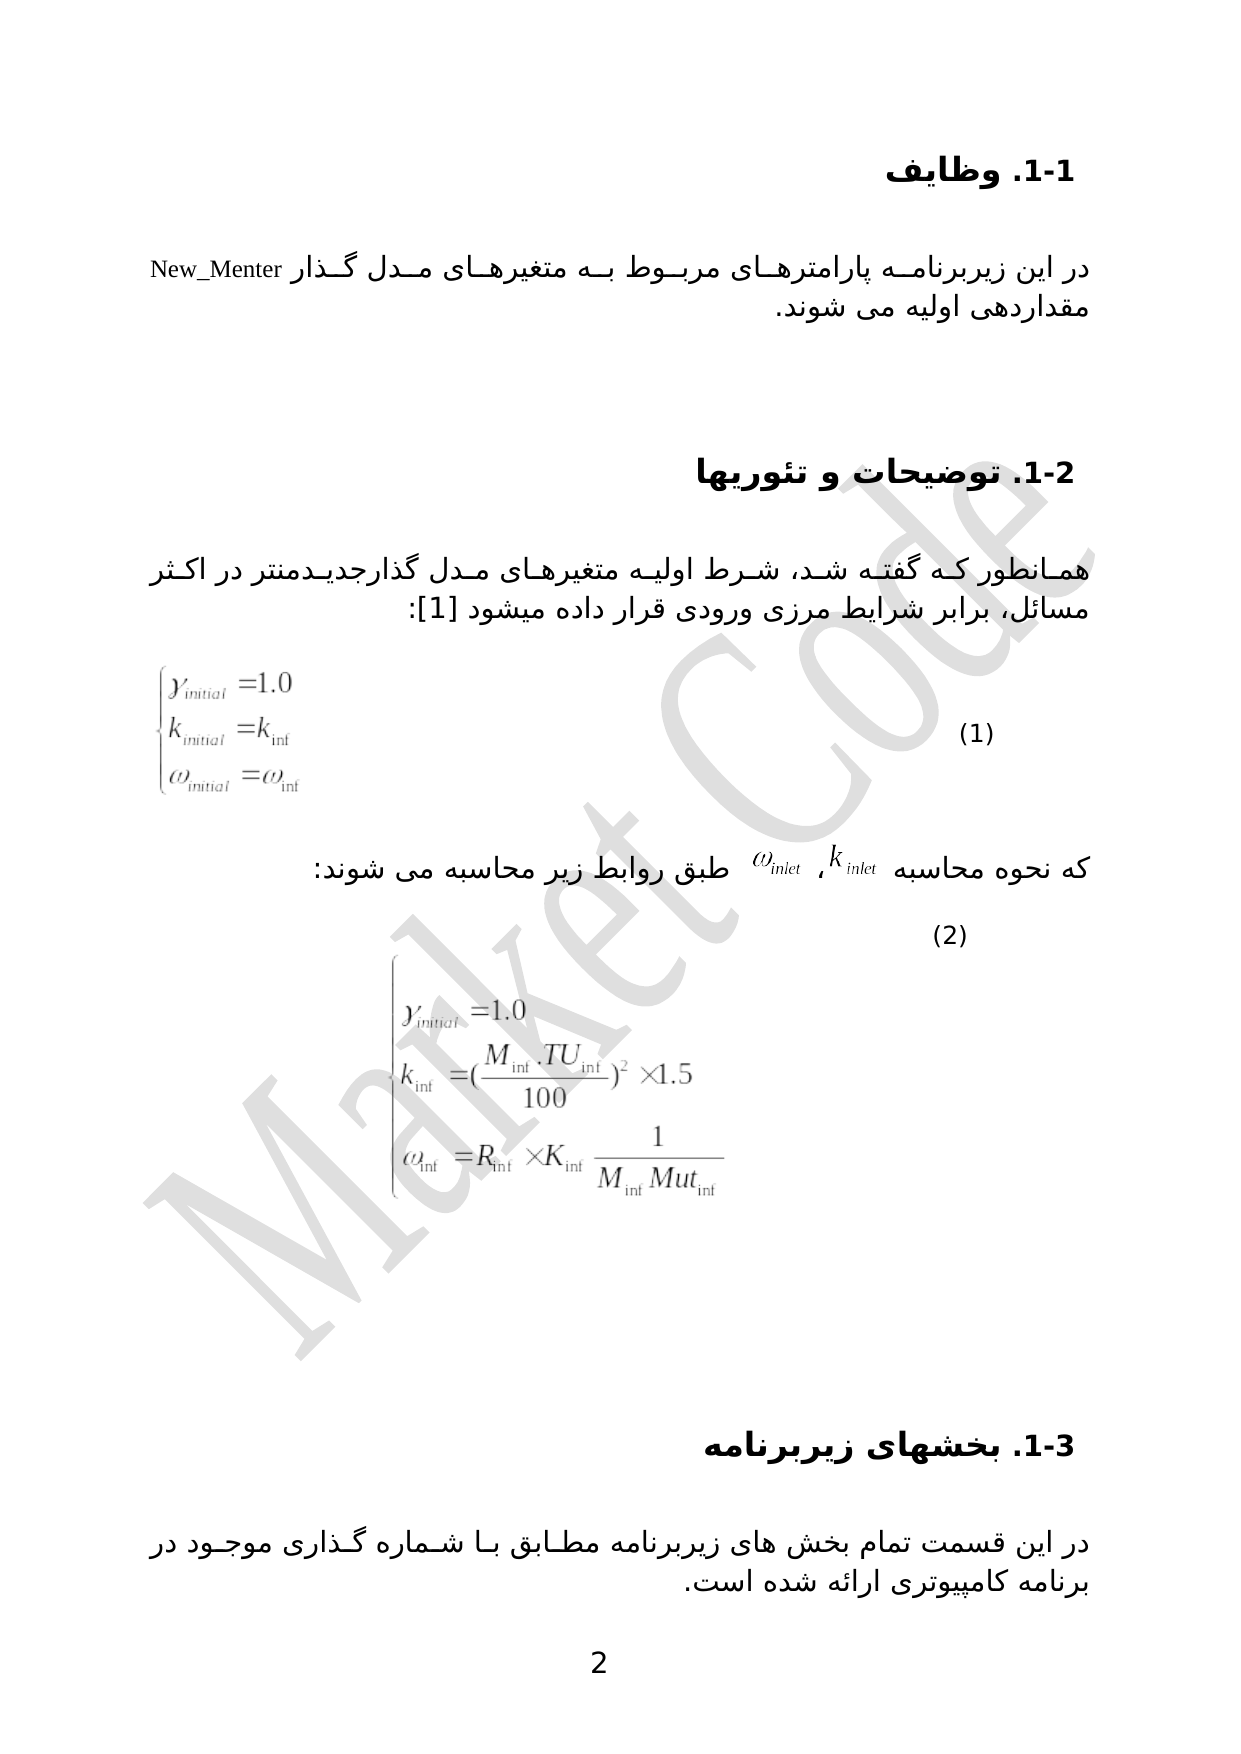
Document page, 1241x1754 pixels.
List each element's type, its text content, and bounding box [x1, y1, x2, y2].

text در این قسمت تمام بخش های زیربرنامه مطابق با شماره گذاری موجود در برنامه کامپیوتری ارائه شده است. [150, 1526, 1090, 1599]
text وظایف [150, 150, 1002, 189]
text که نحوه محاسبه ، طبق روابط زیر محاسبه می شوند: [150, 837, 1090, 885]
list بخشهای زیربرنامه [150, 1426, 1002, 1465]
text همانطور که گفته شد، شرط اولیه متغیرهای مدل گذارجدیدمنتر در اکثر مسائل، برابر شرایط مرزی ورودی قرار داده میشود : [150, 553, 1090, 626]
text توضیحات و تئوریها [150, 453, 1002, 492]
text در این زیربرنامه پارامترهای مربوط به متغیرهای مدل گذار New_Menter مقداردهی اولیه می شوند. [150, 250, 1090, 323]
